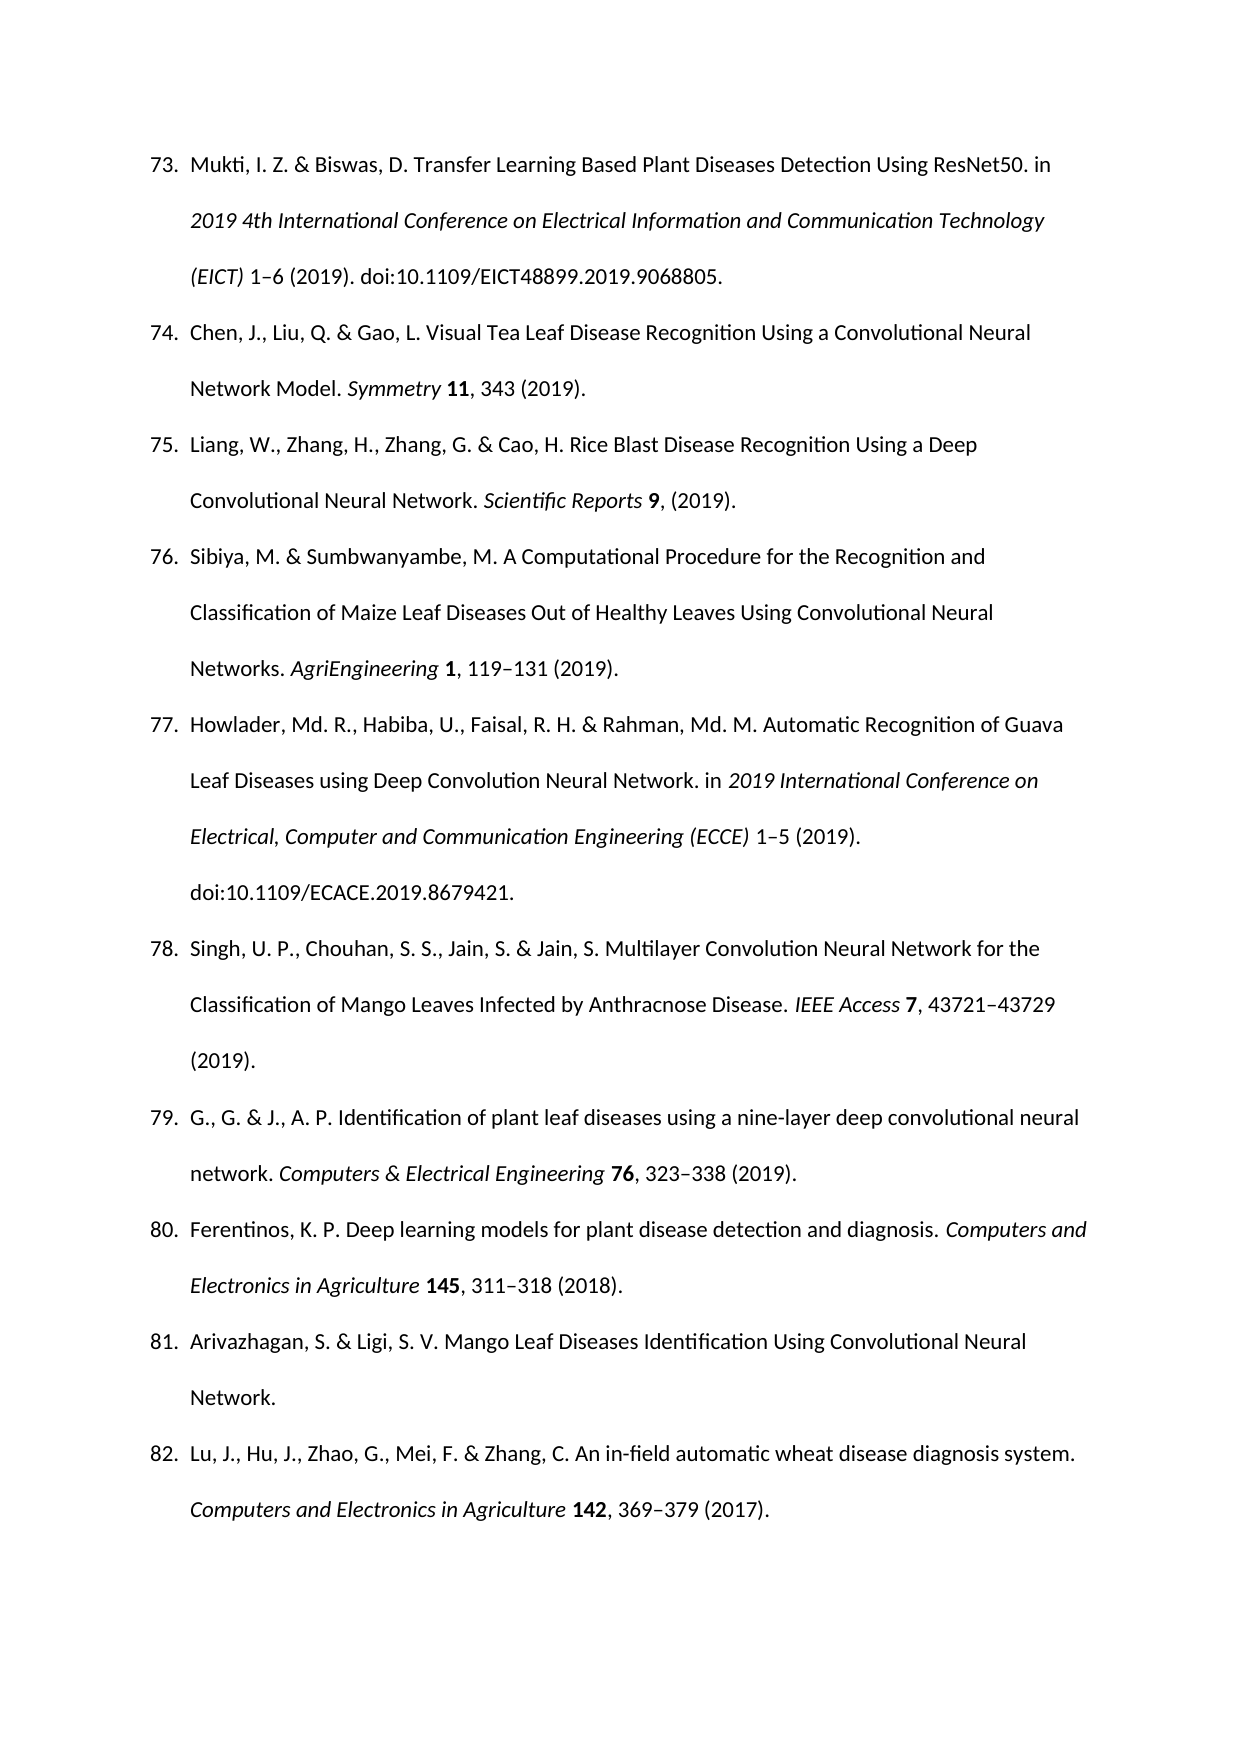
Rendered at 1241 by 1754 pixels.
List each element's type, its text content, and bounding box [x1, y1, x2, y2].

text 77. Howlader, Md. R., Habiba, U., Faisal, R. H. & Rahman, Md. M. Automatic Recognition of Guava Leaf Diseases using Deep Convolution Neural Network. in 2019 International Conference on Electrical, Computer and Communication Engineering (ECCE) 1–5 (2019). doi:10.1109/ECACE.2019.8679421. [150, 710, 1090, 907]
text 82. Lu, J., Hu, J., Zhao, G., Mei, F. & Zhang, C. An in-field automatic wheat disease diagnosis system. Computers and Electronics in Agriculture 142, 369–379 (2017). [150, 1439, 1090, 1523]
text 80. Ferentinos, K. P. Deep learning models for plant disease detection and diagnosis. Computers and Electronics in Agriculture 145, 311–318 (2018). [150, 1215, 1090, 1299]
text 73. Mukti, I. Z. & Biswas, D. Transfer Learning Based Plant Diseases Detection Using ResNet50. in 2019 4th International Conference on Electrical Information and Communication Technology (EICT) 1–6 (2019). doi:10.1109/EICT48899.2019.9068805. [150, 150, 1090, 290]
text 75. Liang, W., Zhang, H., Zhang, G. & Cao, H. Rice Blast Disease Recognition Using a Deep Convolutional Neural Network. Scientific Reports 9, (2019). [150, 430, 1090, 514]
text 79. G., G. & J., A. P. Identification of plant leaf diseases using a nine-layer deep convolutional neural network. Computers & Electrical Engineering 76, 323–338 (2019). [150, 1103, 1090, 1187]
text 74. Chen, J., Liu, Q. & Gao, L. Visual Tea Leaf Disease Recognition Using a Convolutional Neural Network Model. Symmetry 11, 343 (2019). [150, 318, 1090, 402]
text 81. Arivazhagan, S. & Ligi, S. V. Mango Leaf Diseases Identiﬁcation Using Convolutional Neural Network. [150, 1327, 1090, 1411]
text 78. Singh, U. P., Chouhan, S. S., Jain, S. & Jain, S. Multilayer Convolution Neural Network for the Classification of Mango Leaves Infected by Anthracnose Disease. IEEE Access 7, 43721–43729 (2019). [150, 934, 1090, 1075]
text 76. Sibiya, M. & Sumbwanyambe, M. A Computational Procedure for the Recognition and Classification of Maize Leaf Diseases Out of Healthy Leaves Using Convolutional Neural Networks. AgriEngineering 1, 119–131 (2019). [150, 542, 1090, 682]
